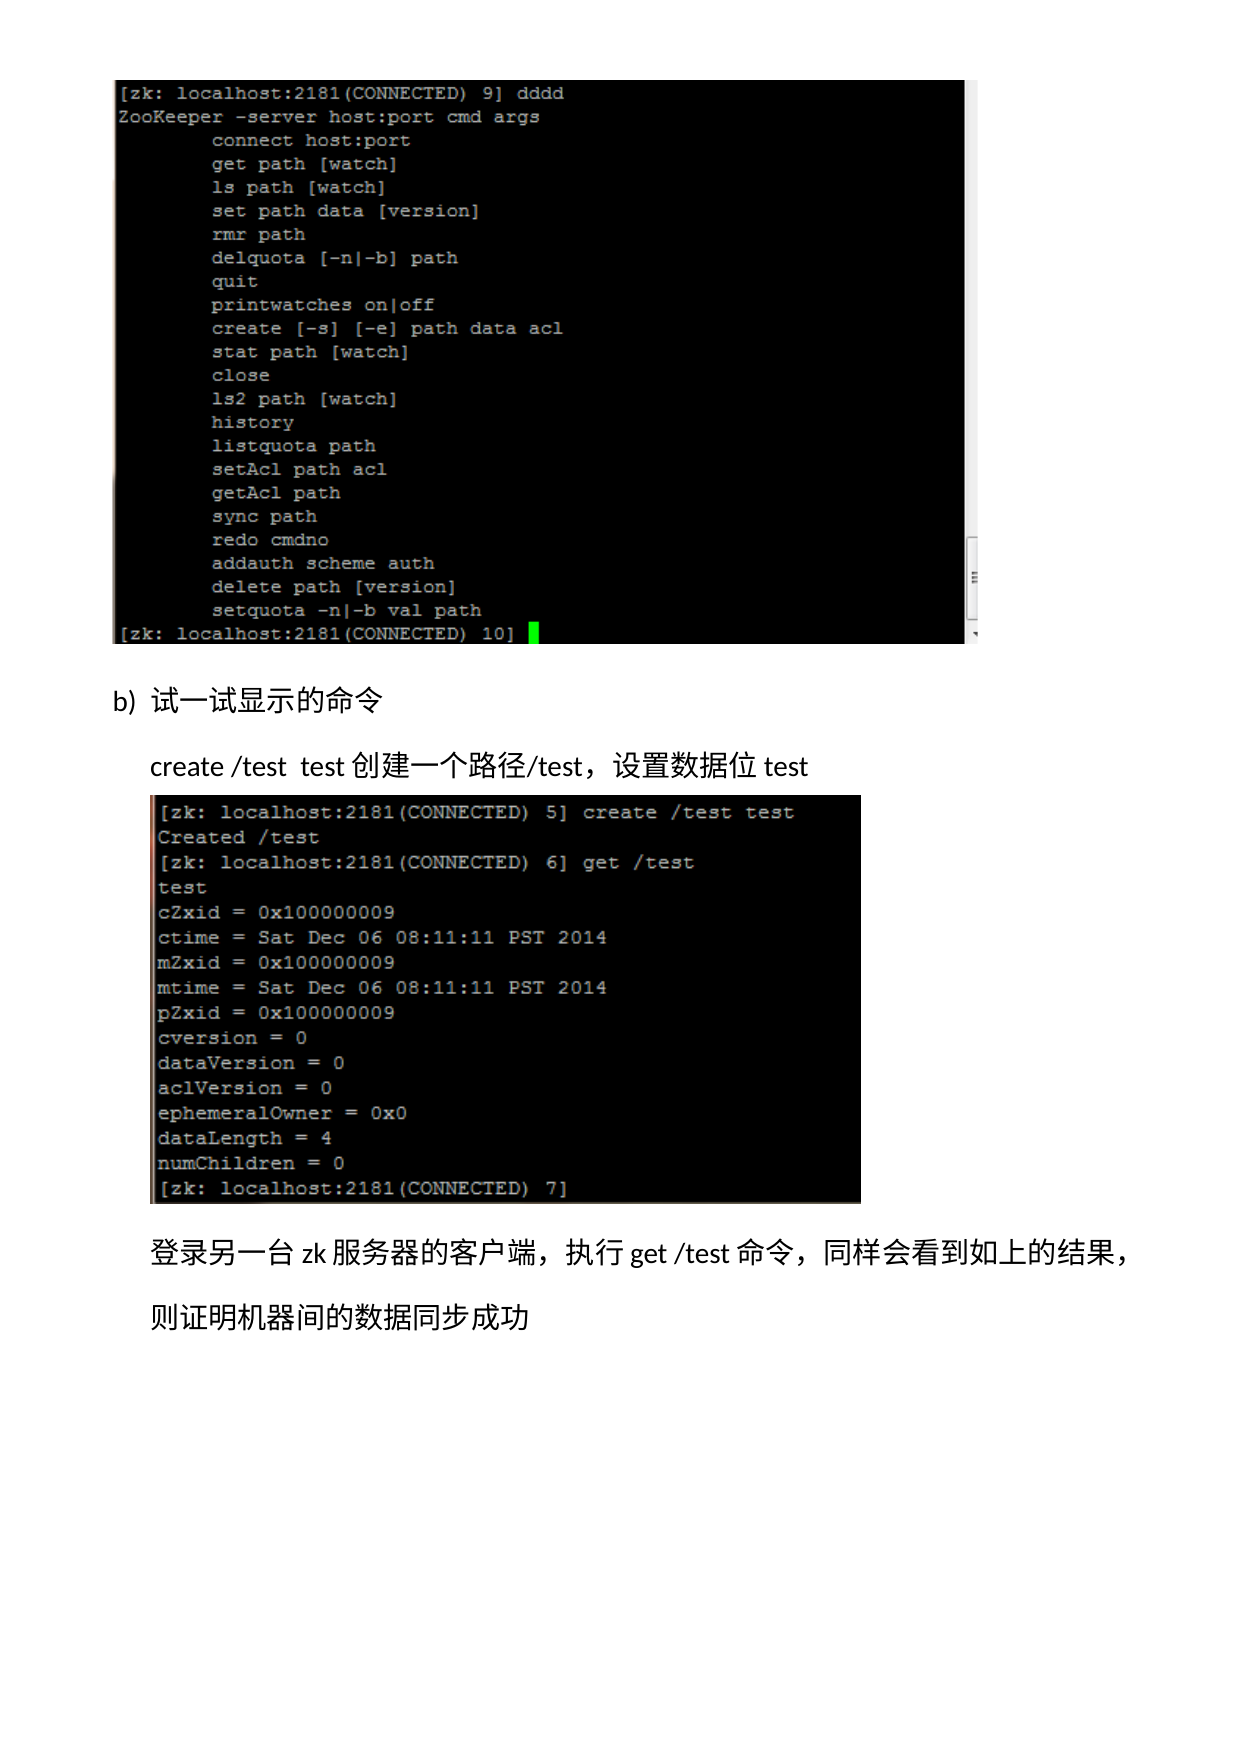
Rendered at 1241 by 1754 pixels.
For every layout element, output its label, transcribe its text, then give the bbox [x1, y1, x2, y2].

list 登录另一台zk服务器的客户端，执行get /test命令，同样会看到如上的结果，则证明机器间的数据同步成功 [150, 1218, 1165, 1348]
list create /test test 创建一个路径/test，设置数据位test [150, 731, 1165, 796]
list 试一试显示的命令 [112, 666, 1165, 731]
picture [112, 80, 978, 644]
picture [150, 795, 861, 1204]
